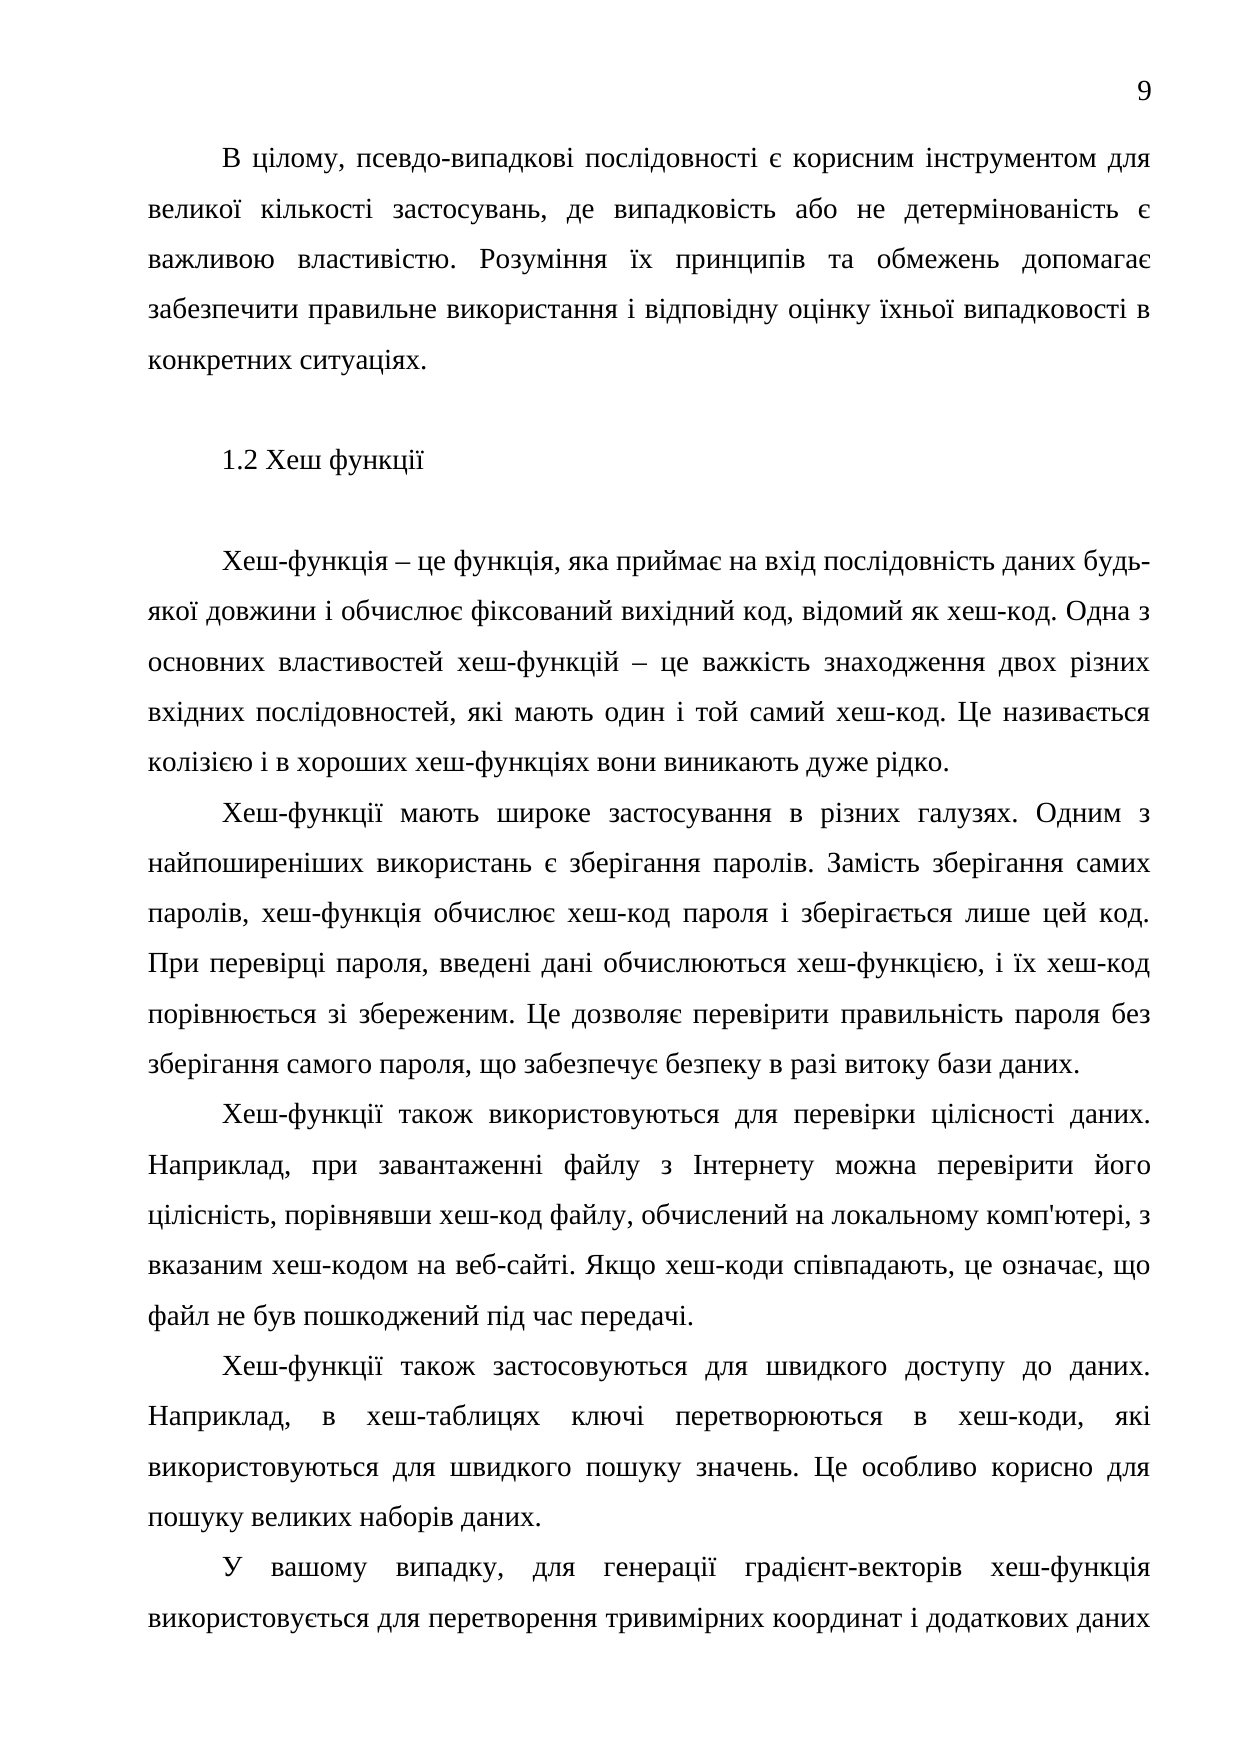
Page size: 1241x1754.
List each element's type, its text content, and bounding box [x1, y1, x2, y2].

text Хеш-функції також застосовуються для швидкого доступу до даних. Наприклад, в хеш-таблицях ключі перетворюються в хеш-коди, які використовуються для швидкого пошуку значень. Це особливо корисно для пошуку великих наборів даних. [148, 1348, 1152, 1533]
text В цілому, псевдо-випадкові послідовності є корисним інструментом для великої кількості застосувань, де випадковість або не детермінованість є важливою властивістю. Розуміння їх принципів та обмежень допомагає забезпечити правильне використання і відповідну оцінку їхньої випадковості в конкретних ситуаціях. [148, 141, 1152, 375]
subtitle 1.2 Хеш функції [148, 442, 1152, 476]
text Хеш-функції також використовуються для перевірки цілісності даних. Наприклад, при завантаженні файлу з Інтернету можна перевірити його цілісність, порівнявши хеш-код файлу, обчислений на локальному комп'ютері, з вказаним хеш-кодом на веб-сайті. Якщо хеш-коди співпадають, це означає, що файл не був пошкоджений під час передачі. [148, 1097, 1152, 1331]
text Хеш-функція – це функція, яка приймає на вхід послідовність даних будь-якої довжини і обчислює фіксований вихідний код, відомий як хеш-код. Одна з основних властивостей хеш-функцій – це важкість знаходження двох різних вхідних послідовностей, які мають один і той самий хеш-код. Це називається колізією і в хороших хеш-функціях вони виникають дуже рідко. [148, 543, 1152, 778]
text Хеш-функції мають широке застосування в різних галузях. Одним з найпоширеніших використань є зберігання паролів. Замість зберігання самих паролів, хеш-функція обчислює хеш-код пароля і зберігається лише цей код. При перевірці пароля, введені дані обчислюються хеш-функцією, і їх хеш-код порівнюється зі збереженим. Це дозволяє перевірити правильність пароля без зберігання самого пароля, що забезпечує безпеку в разі витоку бази даних. [148, 795, 1152, 1080]
